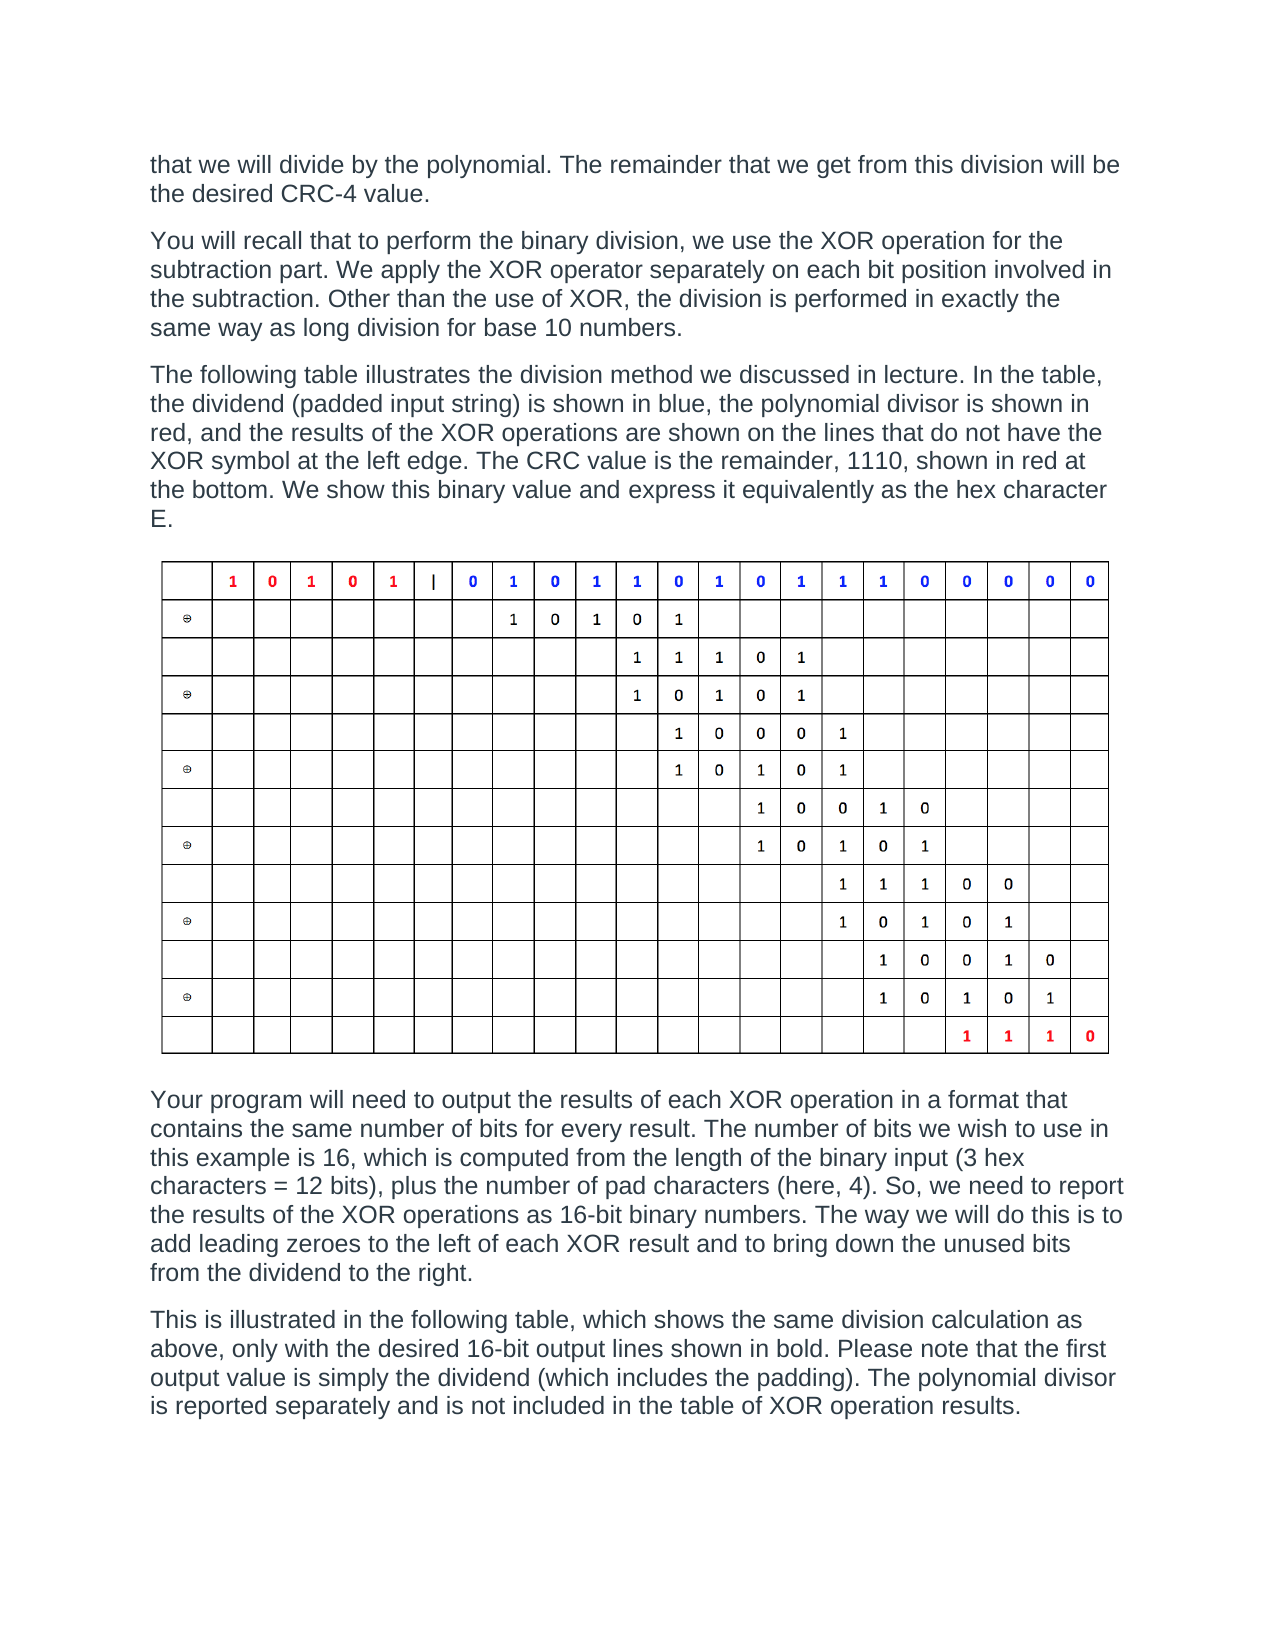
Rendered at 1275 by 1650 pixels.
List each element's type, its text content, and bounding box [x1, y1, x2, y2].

text The following table illustrates the division method we discussed in lecture. In the table, the dividend (padded input string) is shown in blue, the polynomial divisor is shown in red, and the results of the XOR operations are shown on the lines that do not have the XOR symbol at the left edge. The CRC value is the remainder, 1110, shown in red at the bottom. We show this binary value and express it equivalently as the hex character E. [150, 360, 1125, 532]
text You will recall that to perform the binary division, we use the XOR operation for the subtraction part. We apply the XOR operator separately on each bit position involved in the subtraction. Other than the use of XOR, the division is performed in exactly the same way as long division for base 10 numbers. [150, 226, 1125, 341]
picture [150, 551, 1125, 1067]
text Your program will need to output the results of each XOR operation in a format that contains the same number of bits for every result. The number of bits we wish to use in this example is 16, which is computed from the length of the binary input (3 hex characters = 12 bits), plus the number of pad characters (here, 4). So, we need to report the results of the XOR operations as 16-bit binary numbers. The way we will do this is to add leading zeroes to the left of each XOR result and to bring down the unused bits from the dividend to the right. [150, 1085, 1125, 1286]
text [150, 150, 1125, 207]
text This is illustrated in the following table, which shows the same division calculation as above, only with the desired 16-bit output lines shown in bold. Please note that the first output value is simply the dividend (which includes the padding). The polynomial divisor is reported separately and is not included in the table of XOR operation results. [150, 1305, 1125, 1420]
